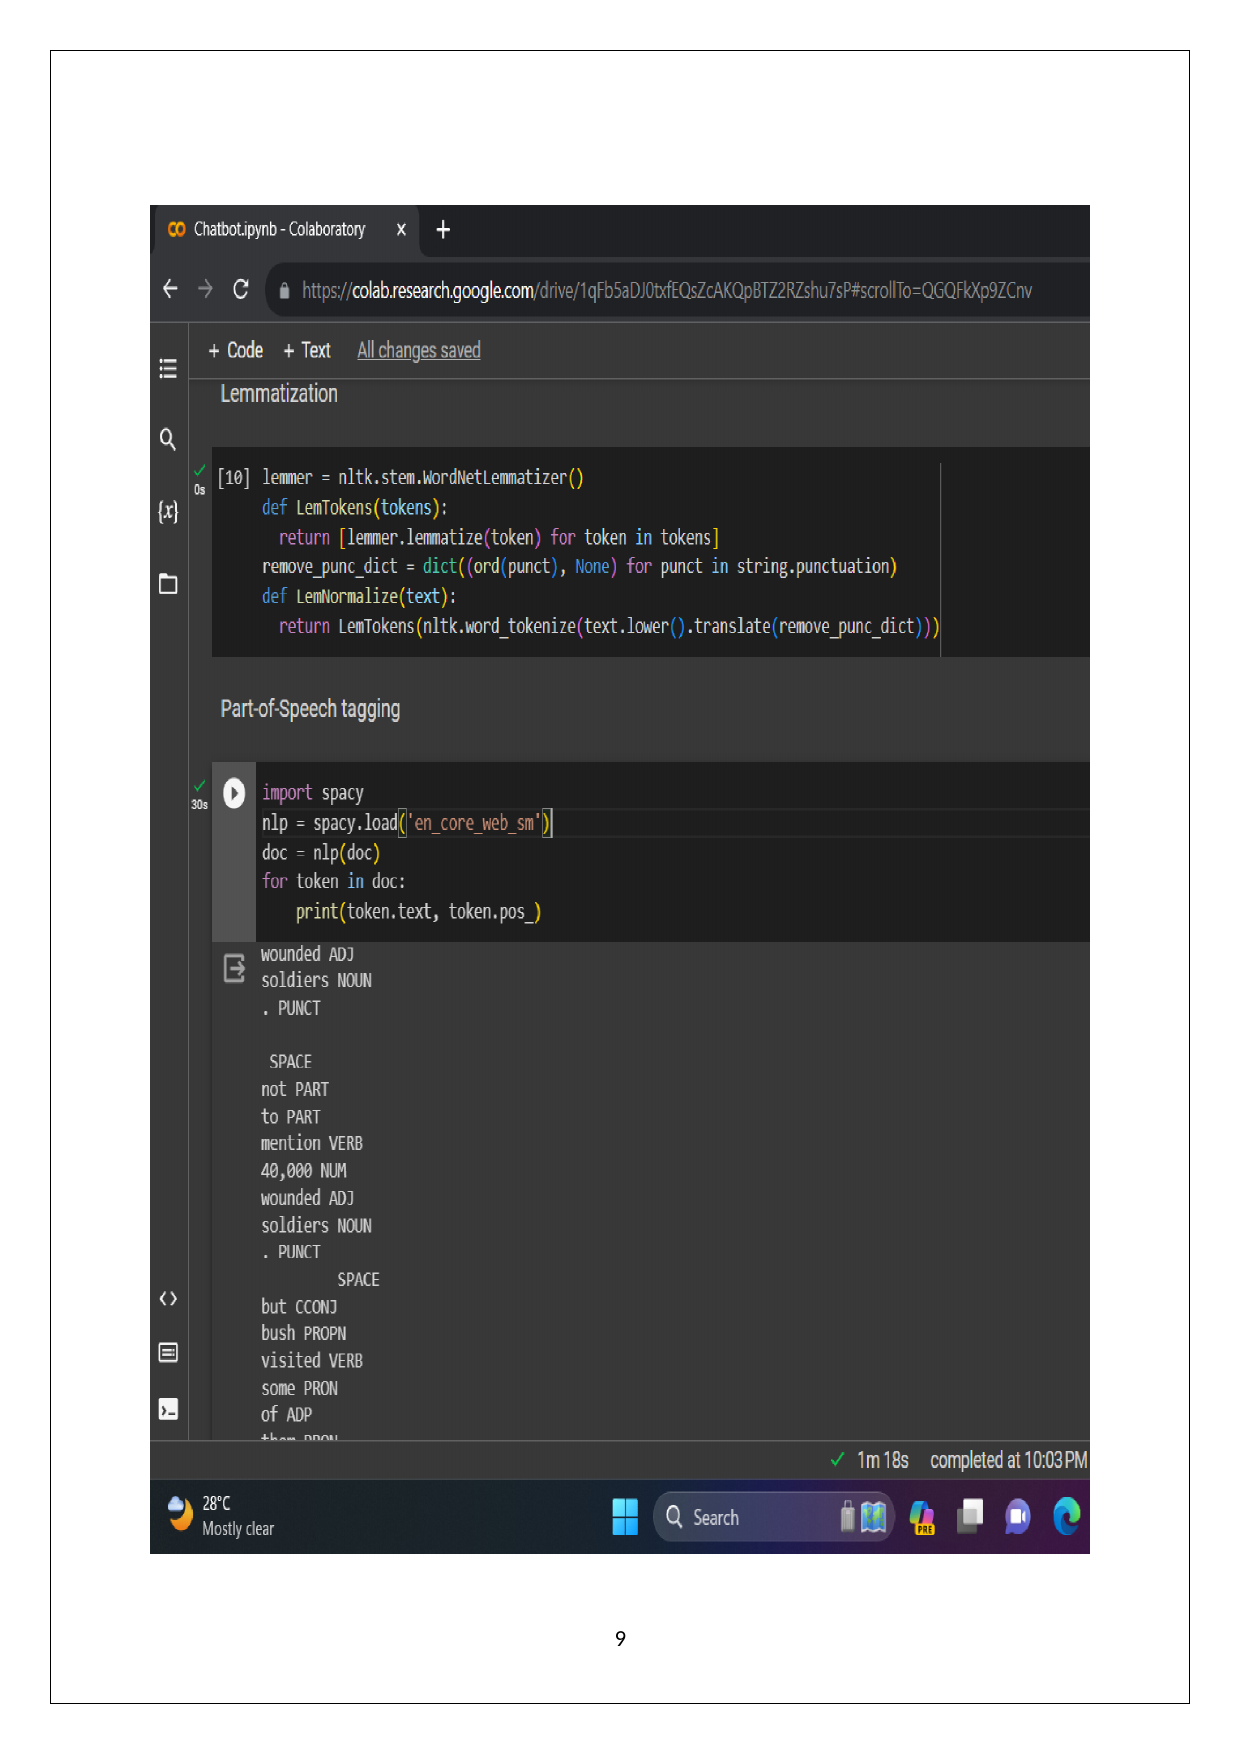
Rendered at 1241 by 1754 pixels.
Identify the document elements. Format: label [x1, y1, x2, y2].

picture [150, 205, 1090, 1558]
